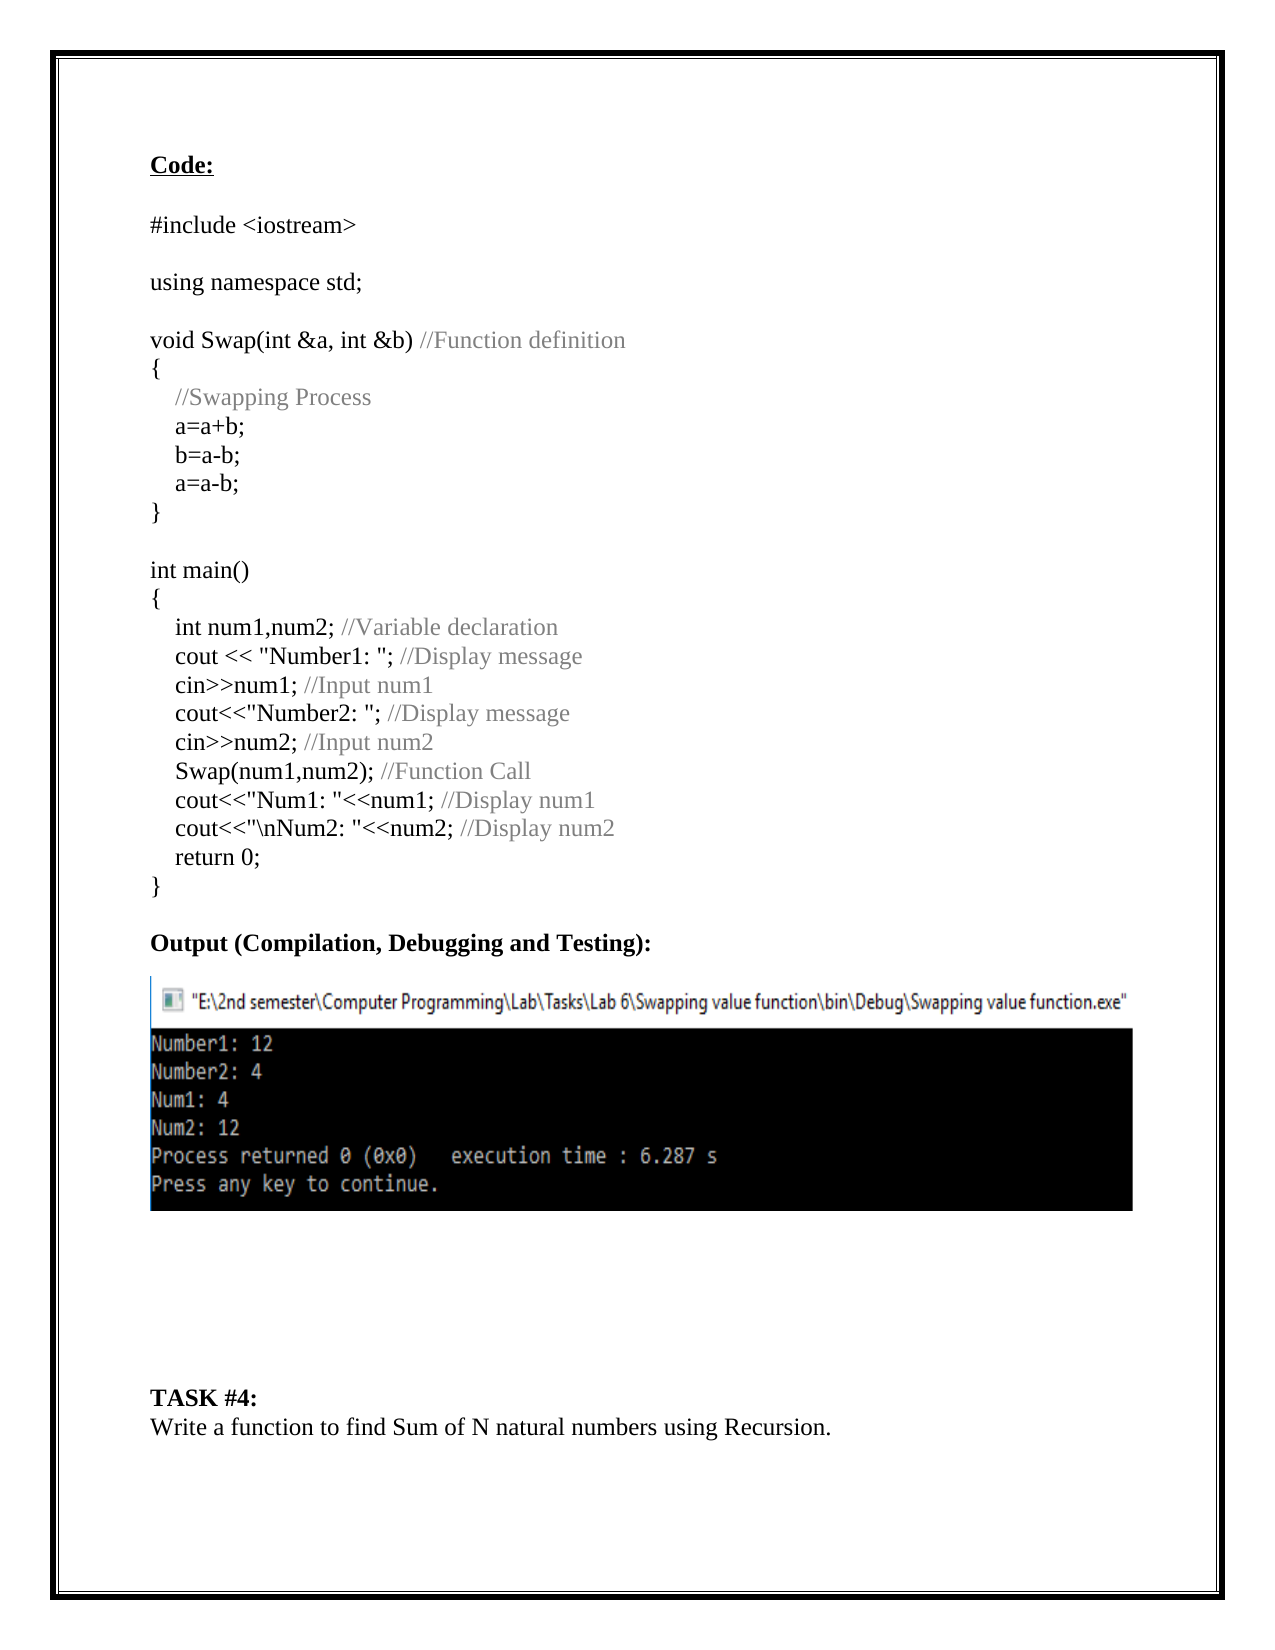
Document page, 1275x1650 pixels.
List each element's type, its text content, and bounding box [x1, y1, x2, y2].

text cout << "Number1: "; //Display message [150, 641, 1125, 670]
text Code: [150, 150, 1125, 179]
text cout<<"Num1: "<<num1; //Display num1 [150, 785, 1125, 813]
text cin>>num1; //Input num1 [150, 670, 1125, 698]
text void Swap(int &a, int &b) //Function definition [150, 325, 1125, 353]
text cin>>num2; //Input num2 [150, 727, 1125, 756]
text Output (Compilation, Debugging and Testing): [150, 928, 1125, 957]
text { [150, 583, 1125, 612]
text Write a function to find Sum of N natural numbers using Recursion. [150, 1412, 1125, 1441]
text TASK #4: [150, 1383, 1125, 1412]
text //Swapping Process [150, 382, 1125, 411]
text a=a+b; [150, 411, 1125, 440]
text int main() [150, 555, 1125, 583]
text b=a-b; [150, 440, 1125, 468]
text cout<<"Number2: "; //Display message [150, 698, 1125, 727]
text return 0; [150, 842, 1125, 871]
text a=a-b; [150, 468, 1125, 497]
text Swap(num1,num2); //Function Call [150, 756, 1125, 785]
text #include <iostream> [150, 210, 1125, 238]
text } [150, 871, 1125, 900]
text { [150, 353, 1125, 382]
picture [150, 976, 1133, 1211]
text cout<<"\nNum2: "<<num2; //Display num2 [150, 813, 1125, 842]
text using namespace std; [150, 267, 1125, 296]
text } [150, 497, 1125, 526]
text int num1,num2; //Variable declaration [150, 612, 1125, 641]
